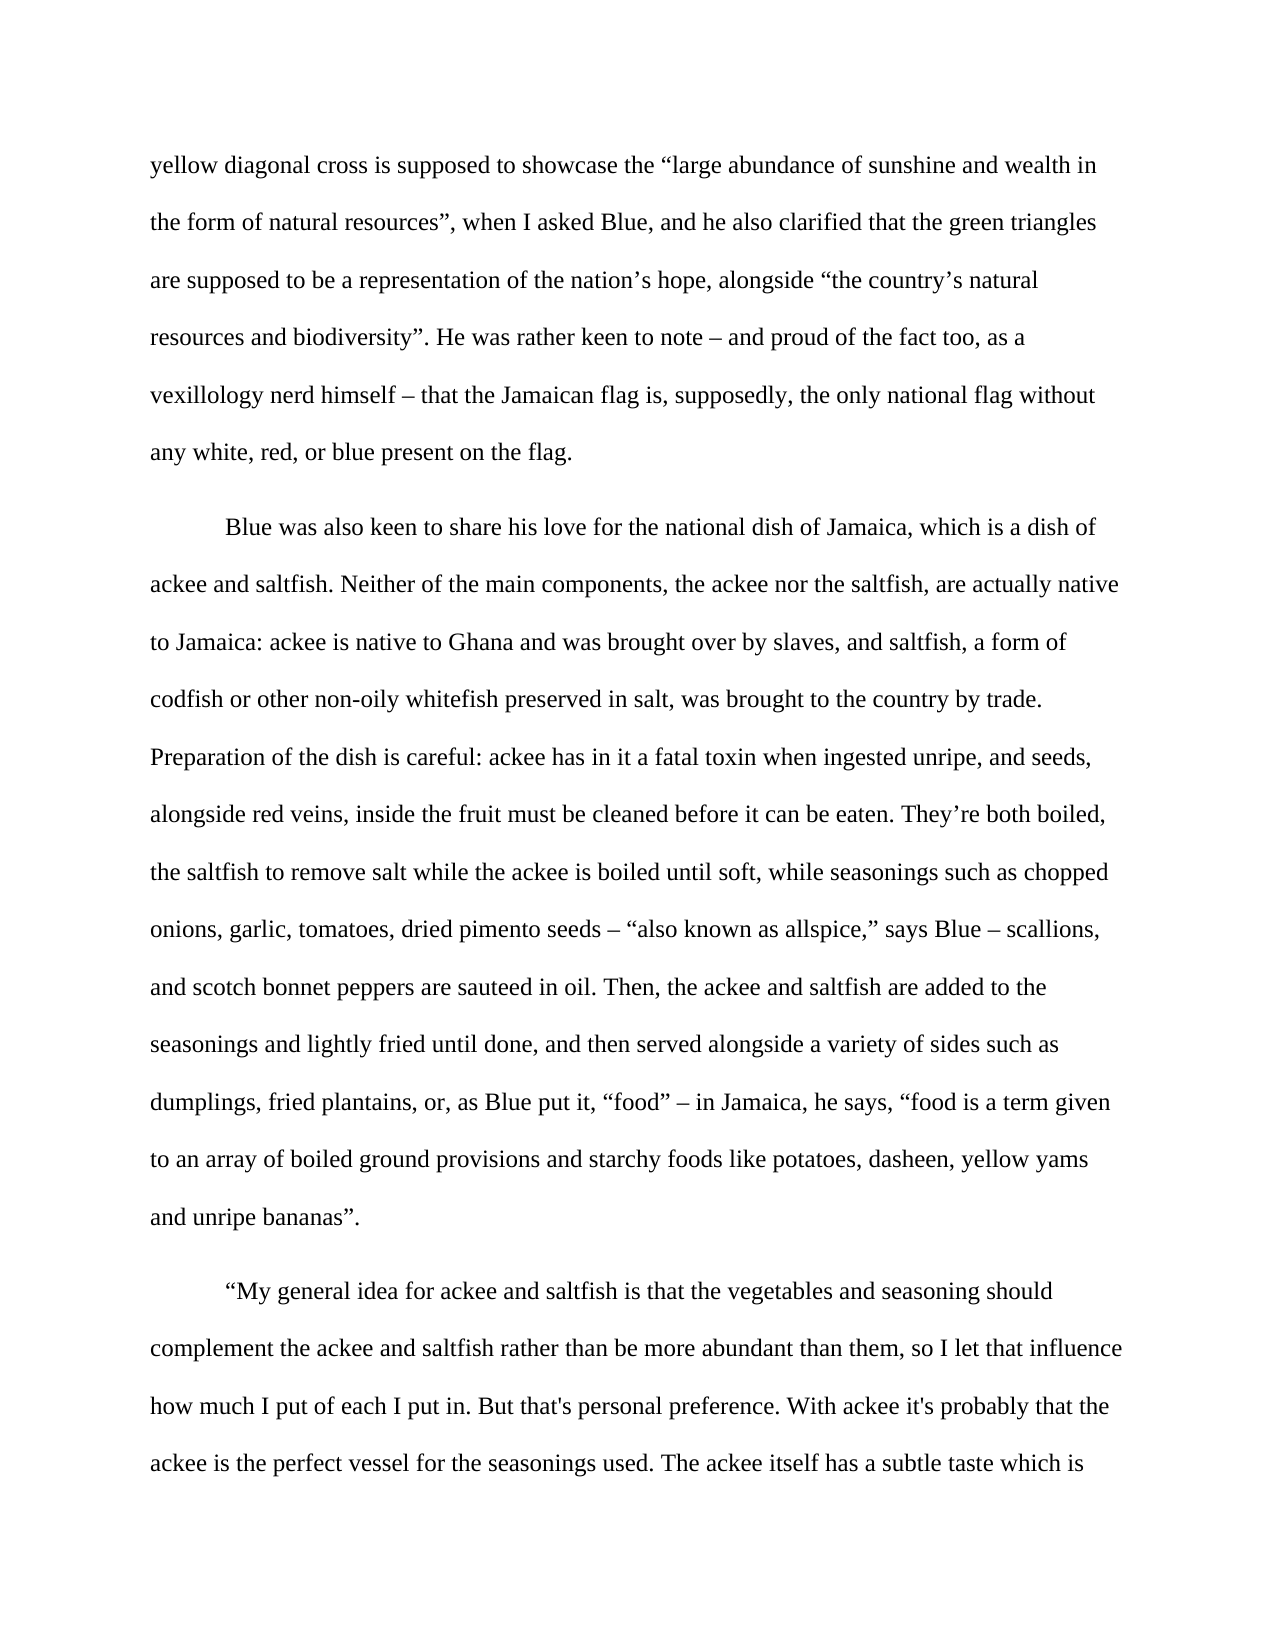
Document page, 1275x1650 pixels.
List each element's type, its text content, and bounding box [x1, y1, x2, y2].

text Blue was also keen to share his love for the national dish of Jamaica, which is a dish of ackee and saltfish. Neither of the main components, the ackee nor the saltfish, are actually native to Jamaica: ackee is native to Ghana and was brought over by slaves, and saltfish, a form of codfish or other non-oily whitefish preserved in salt, was brought to the country by trade. Preparation of the dish is careful: ackee has in it a fatal toxin when ingested unripe, and seeds, alongside red veins, inside the fruit must be cleaned before it can be eaten. They’re both boiled, the saltfish to remove salt while the ackee is boiled until soft, while seasonings such as chopped onions, garlic, tomatoes, dried pimento seeds – “also known as allspice,” says Blue – scallions, and scotch bonnet peppers are sauteed in oil. Then, the ackee and saltfish are added to the seasonings and lightly fried until done, and then served alongside a variety of sides such as dumplings, fried plantains, or, as Blue put it, “food” – in Jamaica, he says, “food is a term given to an array of boiled ground provisions and starchy foods like potatoes, dasheen, yellow yams and unripe bananas”. [150, 512, 1125, 1230]
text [150, 150, 1125, 466]
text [150, 1276, 1125, 1477]
